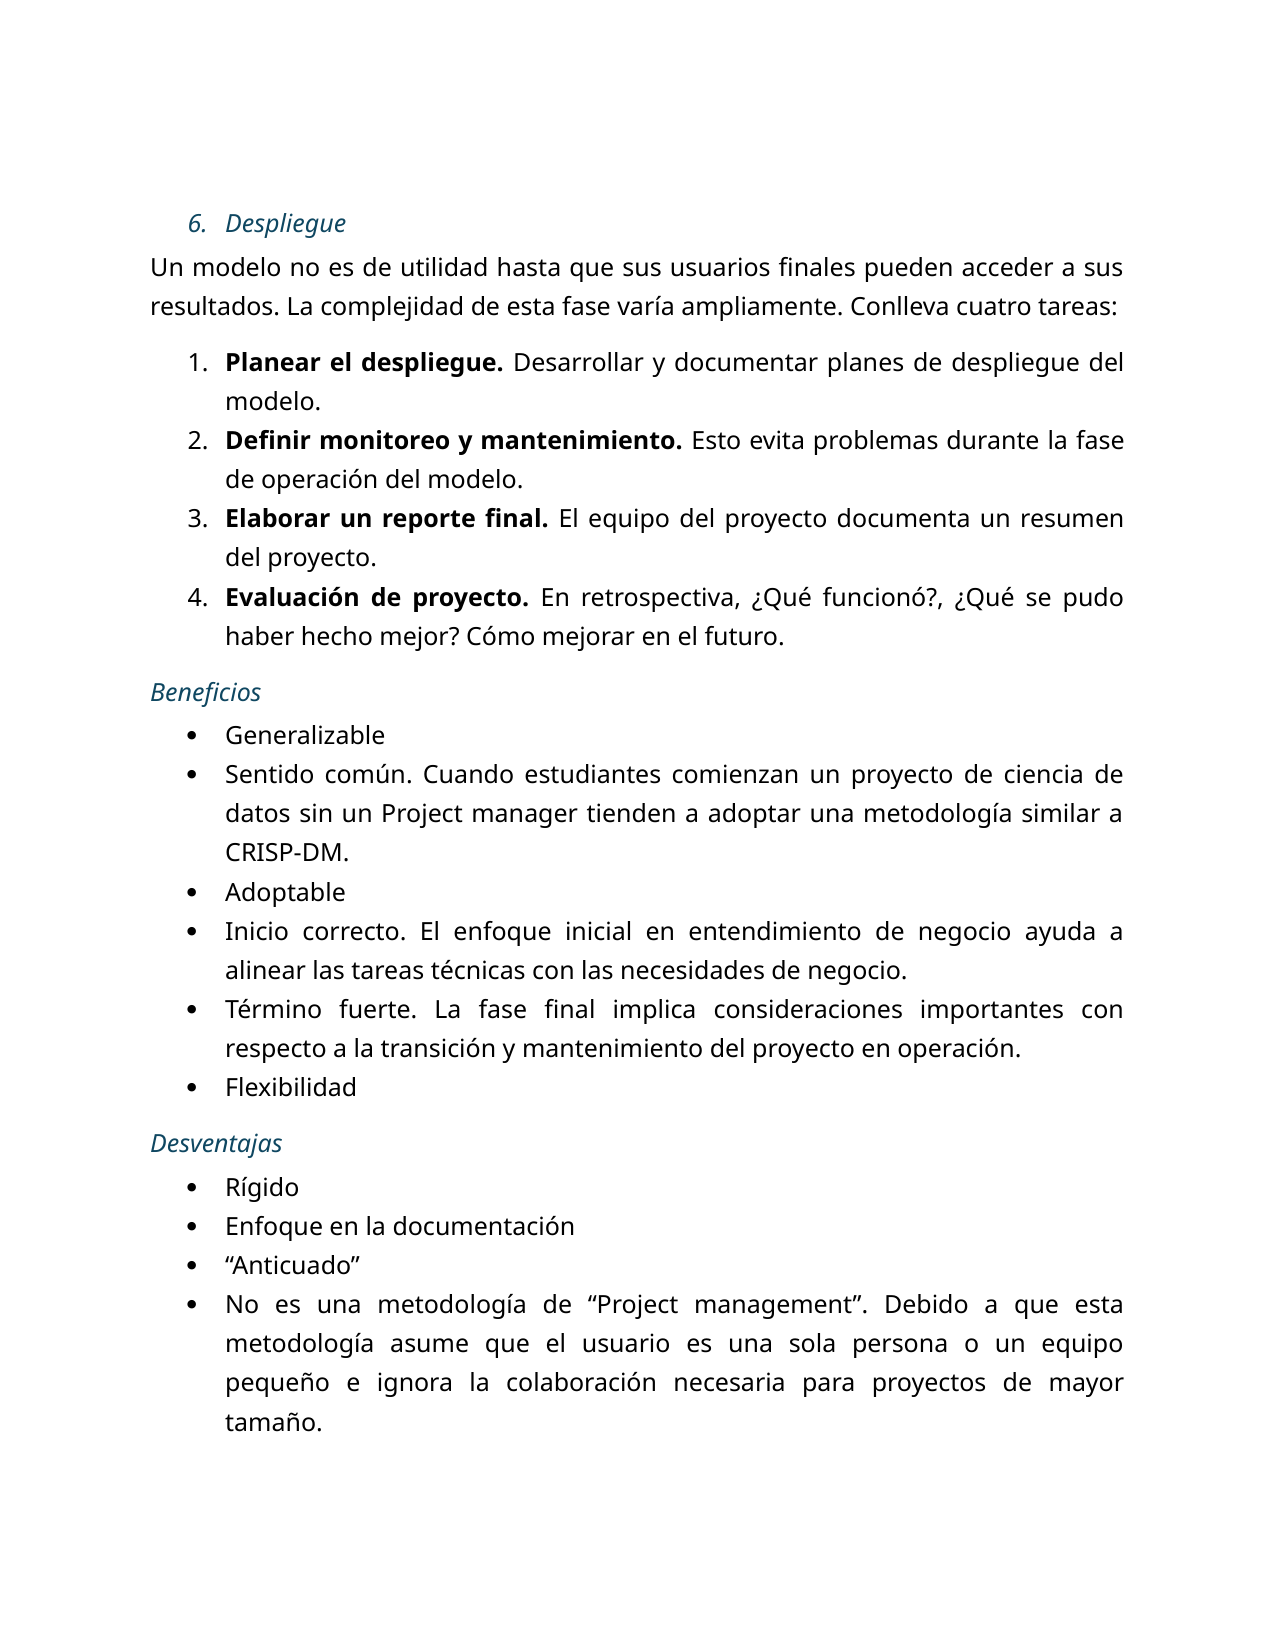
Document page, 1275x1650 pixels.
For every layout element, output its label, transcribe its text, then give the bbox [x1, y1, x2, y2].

list Planear el despliegue. Desarrollar y documentar planes de despliegue del modelo. [187, 344, 1125, 417]
list “Anticuado” [187, 1247, 1125, 1282]
subtitle Despliegue [187, 206, 1125, 240]
subtitle Beneficios [150, 674, 1125, 708]
list Generalizable [187, 717, 1125, 752]
text Un modelo no es de utilidad hasta que sus usuarios finales pueden acceder a sus resultados. La complejidad de esta fase varía ampliamente. Conlleva cuatro tareas: [150, 249, 1125, 322]
list Rígido [187, 1169, 1125, 1203]
list Evaluación de proyecto. En retrospectiva, ¿Qué funcionó?, ¿Qué se pudo haber hecho mejor? Cómo mejorar en el futuro. [187, 579, 1125, 652]
list Término fuerte. La fase final implica consideraciones importantes con respecto a la transición y mantenimiento del proyecto en operación. [187, 992, 1125, 1065]
list Sentido común. Cuando estudiantes comienzan un proyecto de ciencia de datos sin un Project manager tienden a adoptar una metodología similar a CRISP-DM. [187, 757, 1125, 869]
list Elaborar un reporte final. El equipo del proyecto documenta un resumen del proyecto. [187, 501, 1125, 574]
list Inicio correcto. El enfoque inicial en entendimiento de negocio ayuda a alinear las tareas técnicas con las necesidades de negocio. [187, 913, 1125, 987]
list Definir monitoreo y mantenimiento. Esto evita problemas durante la fase de operación del modelo. [187, 422, 1125, 496]
list Adoptable [187, 874, 1125, 908]
subtitle Desventajas [150, 1126, 1125, 1160]
list Flexibilidad [187, 1070, 1125, 1104]
list Enfoque en la documentación [187, 1208, 1125, 1242]
list No es una metodología de “Project management”. Debido a que esta metodología asume que el usuario es una sola persona o un equipo pequeño e ignora la colaboración necesaria para proyectos de mayor tamaño. [187, 1287, 1125, 1438]
